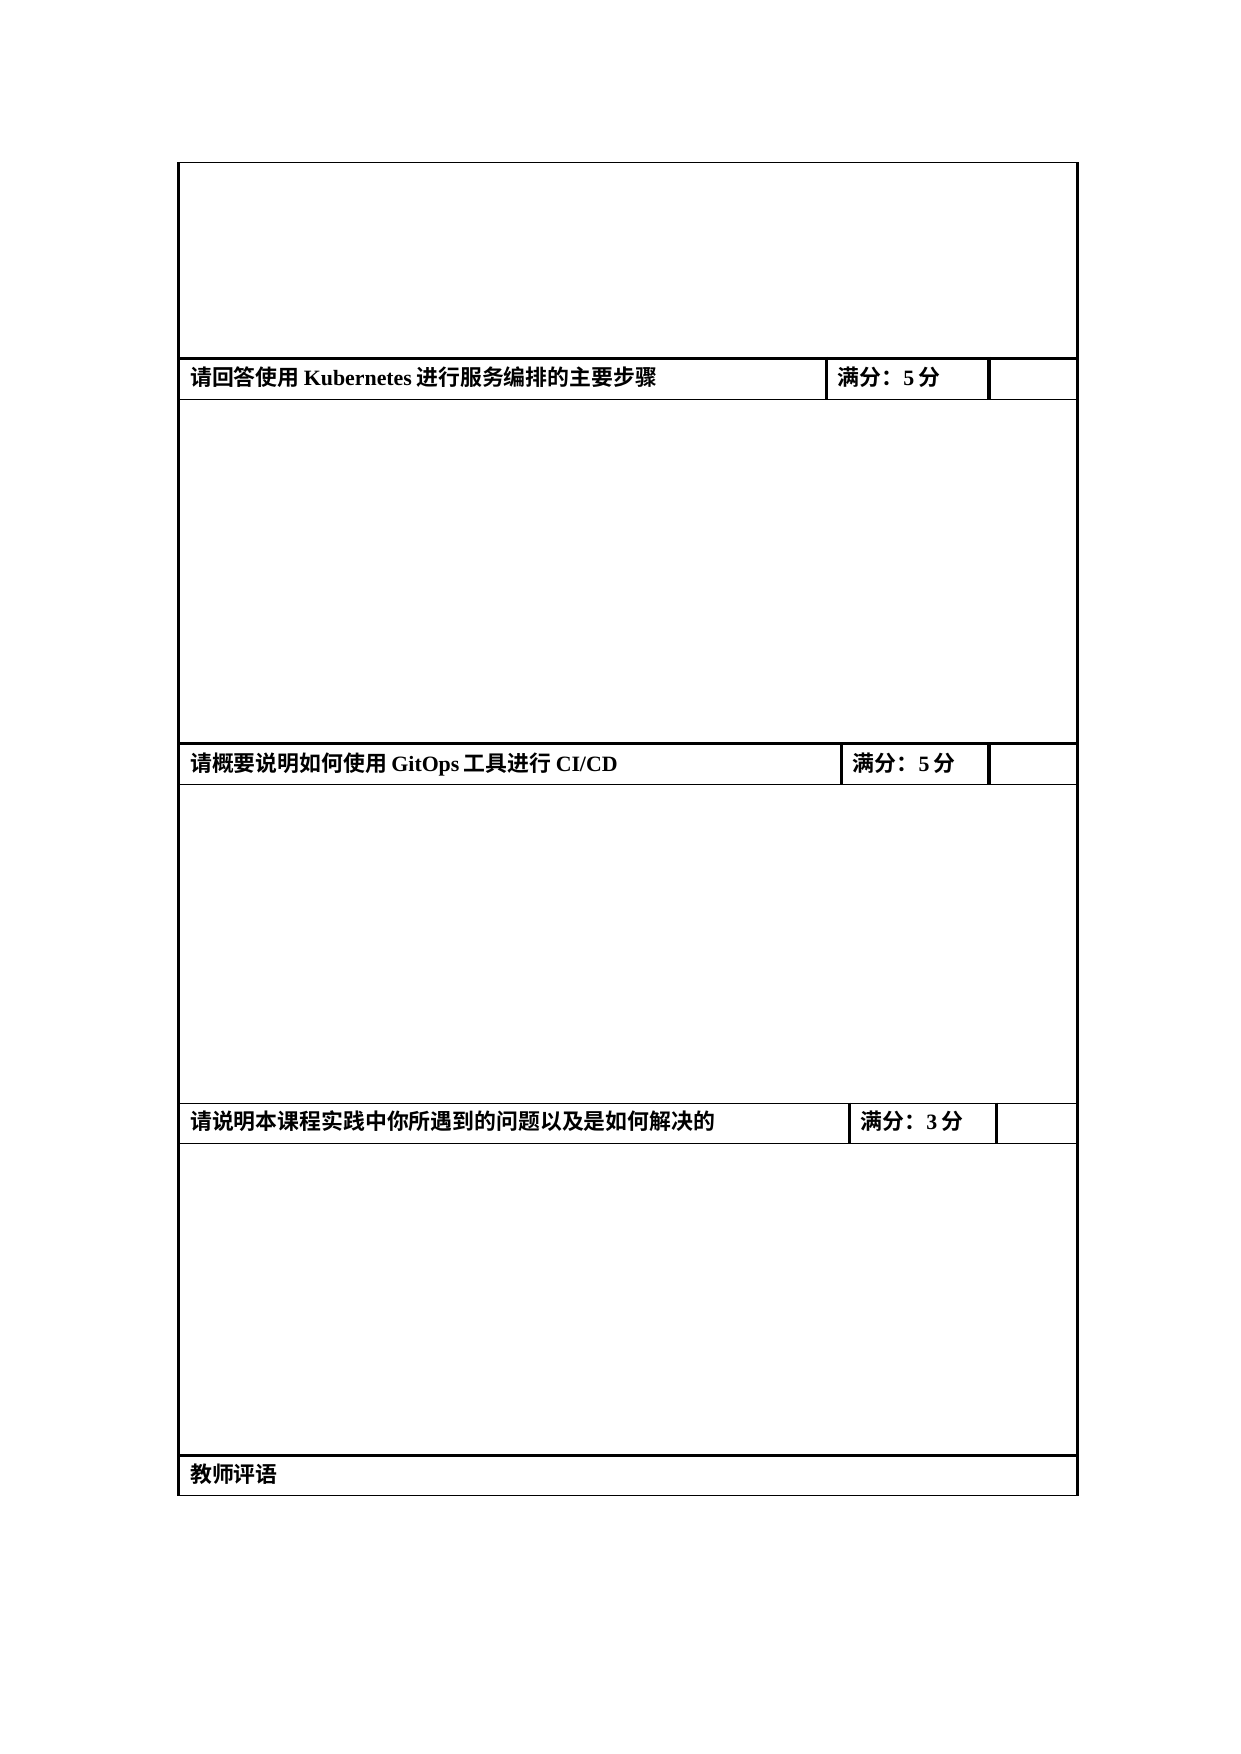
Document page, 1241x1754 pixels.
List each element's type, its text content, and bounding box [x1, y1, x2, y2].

table_cell [180, 785, 1076, 1103]
table_cell 请回答使用Kubernetes进行服务编排的主要步骤 [180, 360, 825, 399]
table_cell 请概要说明如何使用GitOps工具进行CI/CD [180, 745, 840, 784]
table_cell 教师评语 [180, 1457, 1076, 1495]
table_cell [991, 745, 1076, 784]
table_cell [998, 1104, 1076, 1142]
table_cell [180, 400, 1076, 742]
table_cell 请说明本课程实践中你所遇到的问题以及是如何解决的 [180, 1104, 848, 1142]
table_cell 满分：5分 [843, 745, 987, 784]
table_cell 满分：5分 [828, 360, 987, 399]
table_cell 满分：3分 [851, 1104, 995, 1142]
table_cell [180, 1144, 1076, 1453]
table_cell [180, 163, 1076, 357]
table_cell [991, 360, 1076, 399]
